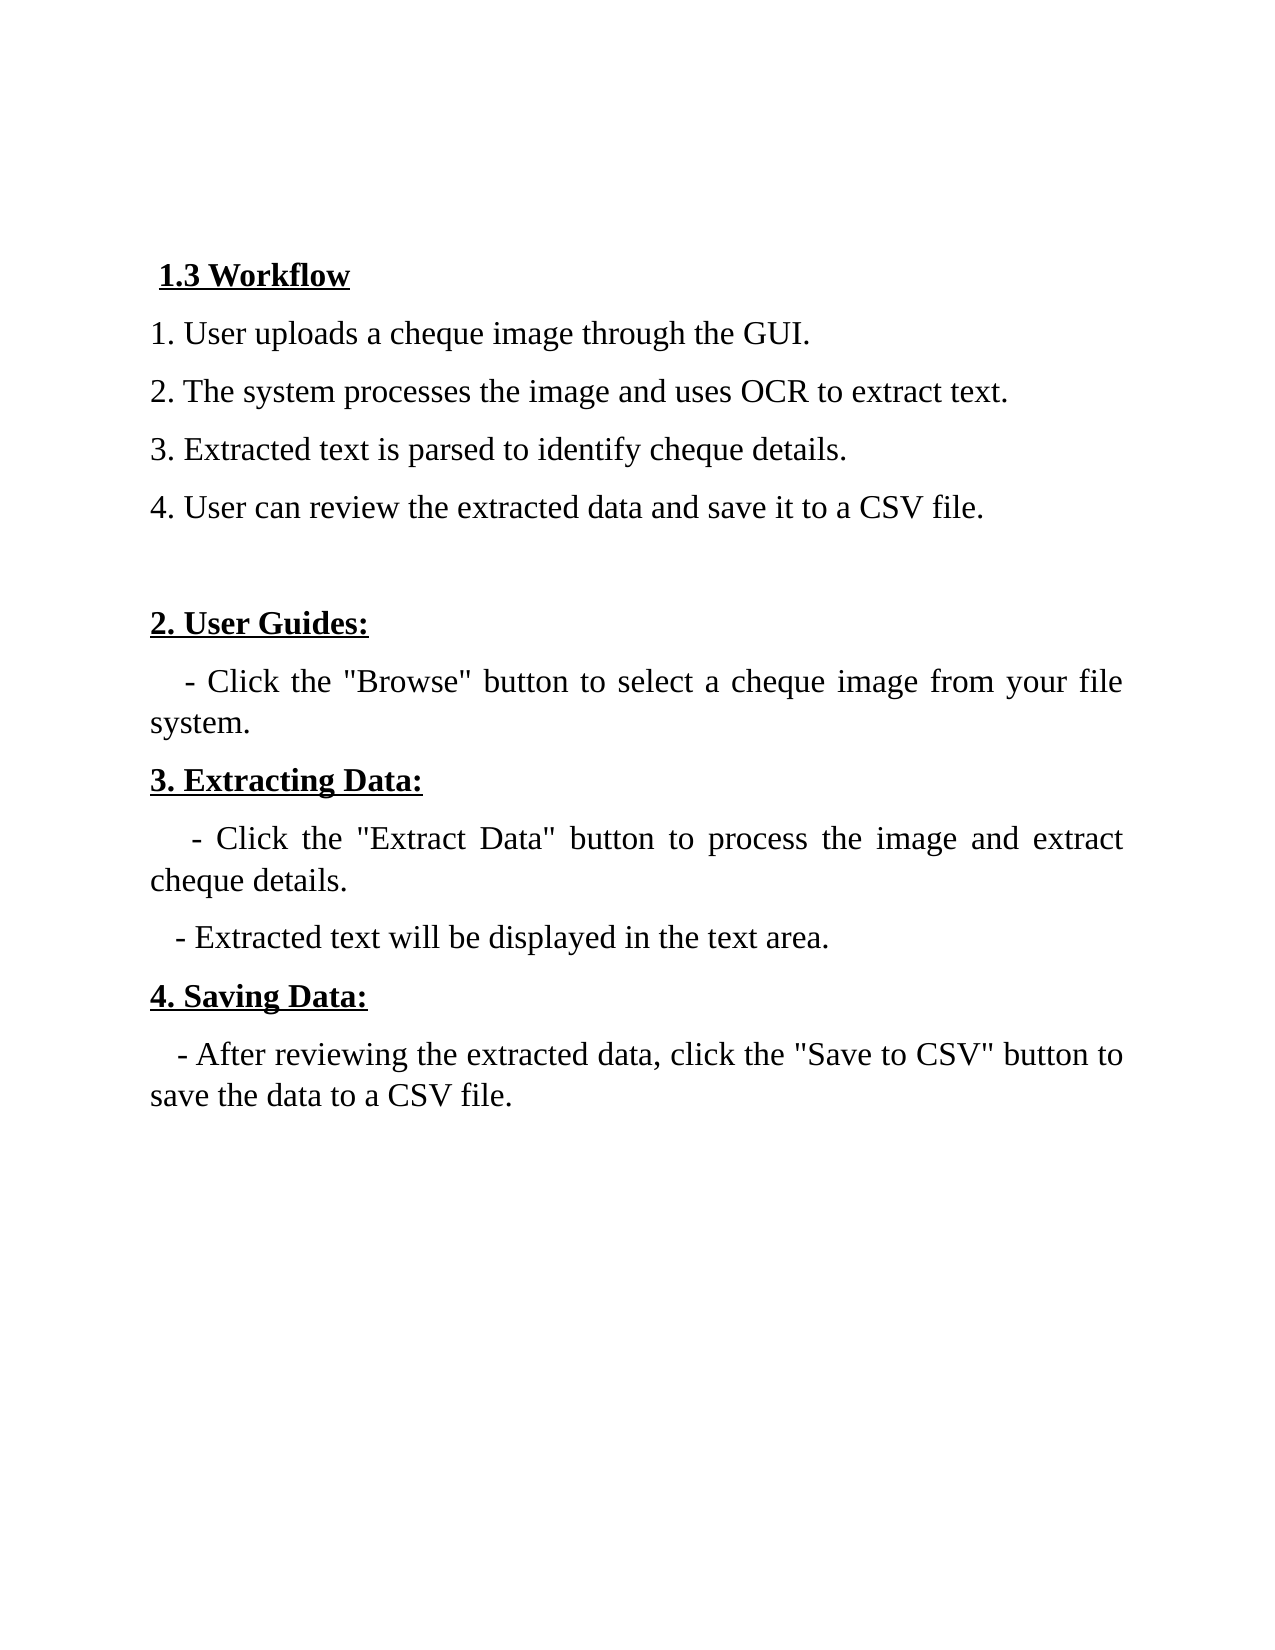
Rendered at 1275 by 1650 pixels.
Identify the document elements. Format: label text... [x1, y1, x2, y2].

text 4. User can review the extracted data and save it to a CSV file. [150, 487, 1125, 525]
text - Click the "Extract Data" button to process the image and extract cheque details. [150, 818, 1125, 898]
text - Click the "Browse" button to select a cheque image from your file system. [150, 661, 1125, 741]
text 1. User uploads a cheque image through the GUI. [150, 313, 1125, 351]
text - Extracted text will be displayed in the text area. [150, 918, 1125, 956]
text - After reviewing the extracted data, click the "Save to CSV" button to save the data to a CSV file. [150, 1034, 1125, 1113]
text 2. The system processes the image and uses OCR to extract text. [150, 371, 1125, 409]
text 3. Extracted text is parsed to identify cheque details. [150, 429, 1125, 467]
text 2. User Guides: [150, 603, 1125, 641]
text 1.3 Workflow [150, 255, 1125, 293]
text 4. Saving Data: [150, 976, 1125, 1014]
text 3. Extracting Data: [150, 760, 1125, 799]
